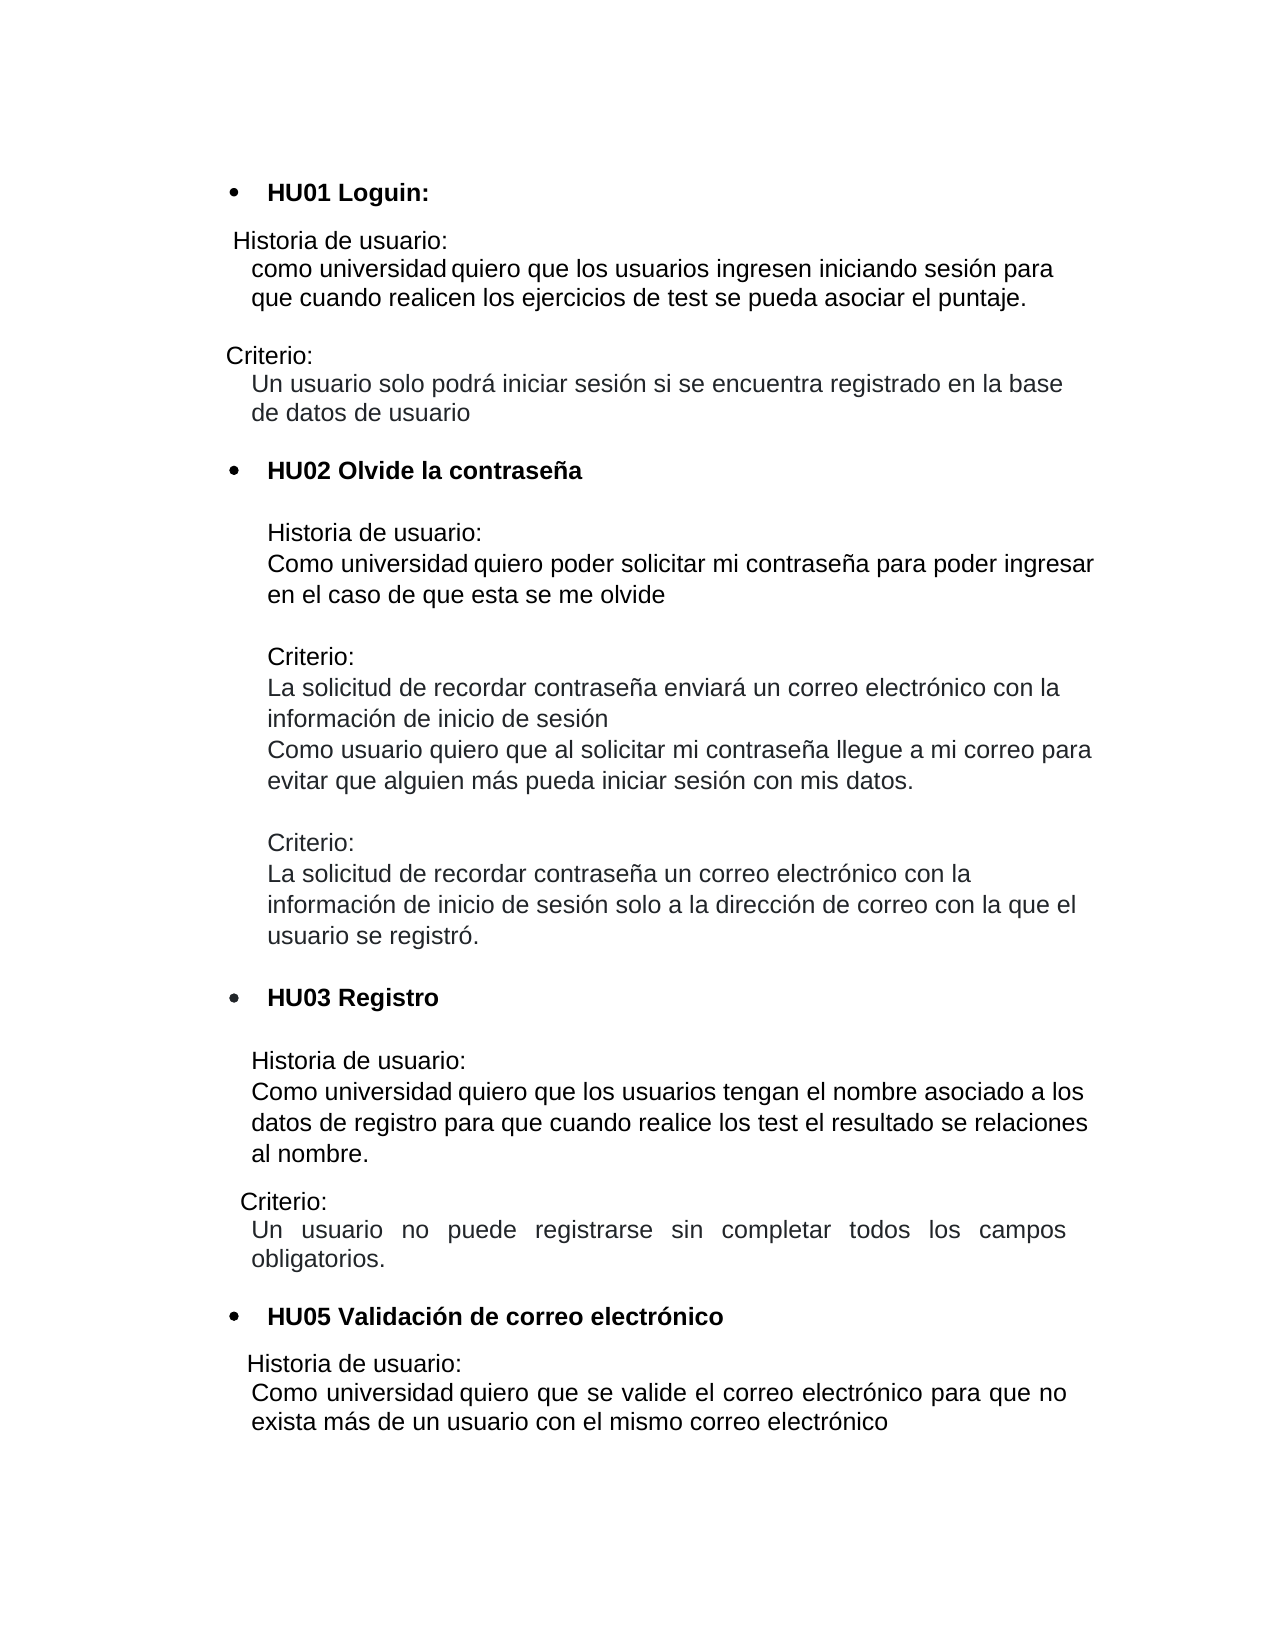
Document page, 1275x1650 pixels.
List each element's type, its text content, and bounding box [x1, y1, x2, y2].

text Historia de usuario: [177, 226, 1068, 254]
list Como universidad quiero que los usuarios tengan el nombre asociado a los datos de registro para que cuando realice los test el resultado se relaciones al nombre. [251, 1077, 1098, 1167]
list La solicitud de recordar contraseña enviará un correo electrónico con la información de inicio de sesión [267, 673, 1098, 733]
list Historia de usuario: [251, 1046, 1098, 1074]
text Como universidad quiero que se valide el correo electrónico para que no exista más de un usuario con el mismo correo electrónico [251, 1378, 1068, 1436]
list HU01 Loguin: [229, 178, 1098, 207]
text Un usuario no puede registrarse sin completar todos los campos obligatorios. [251, 1215, 1068, 1273]
list HU02 Olvide la contraseña [229, 456, 1098, 484]
text Criterio: [177, 1186, 1068, 1215]
list Criterio: [267, 828, 1098, 857]
list Como usuario quiero que al solicitar mi contraseña llegue a mi correo para evitar que alguien más pueda iniciar sesión con mis datos. [267, 735, 1098, 795]
list Criterio: [267, 642, 1098, 671]
list HU05 Validación de correo electrónico [229, 1301, 1098, 1330]
list La solicitud de recordar contraseña un correo electrónico con la información de inicio de sesión solo a la dirección de correo con la que el usuario se registró. [267, 859, 1098, 950]
text Historia de usuario: [177, 1349, 1068, 1378]
text Un usuario solo podrá iniciar sesión si se encuentra registrado en la base de datos de usuario [251, 369, 1068, 427]
text como universidad quiero que los usuarios ingresen iniciando sesión para que cuando realicen los ejercicios de test se pueda asociar el puntaje. [251, 254, 1068, 312]
list HU03 Registro [229, 983, 1098, 1012]
list Como universidad quiero poder solicitar mi contraseña para poder ingresar en el caso de que esta se me olvide [267, 549, 1098, 609]
text Criterio: [177, 341, 1068, 369]
list Historia de usuario: [267, 518, 1098, 547]
